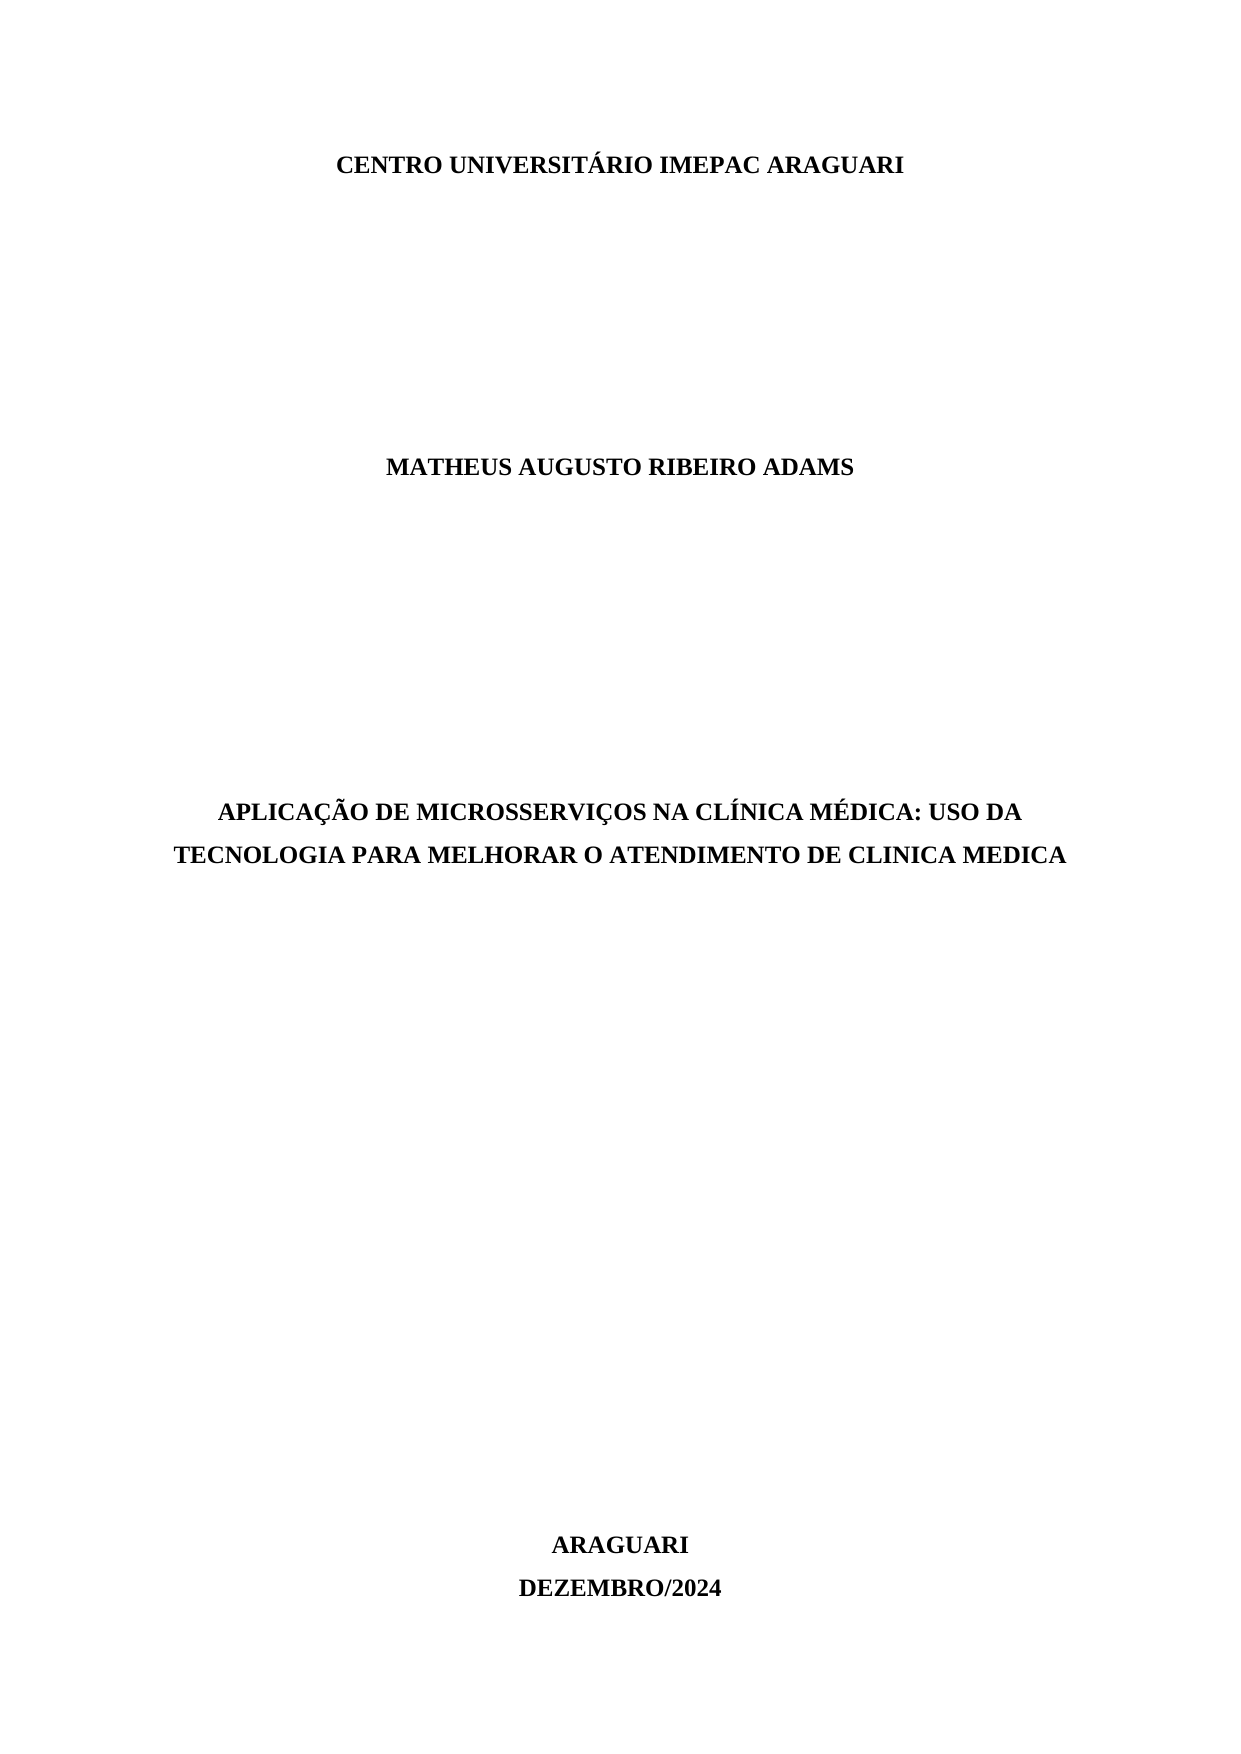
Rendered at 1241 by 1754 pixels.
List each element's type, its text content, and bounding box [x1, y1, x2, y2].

text CENTRO UNIVERSITÁRIO IMEPAC ARAGUARI [150, 150, 1090, 179]
text ARAGUARI [150, 1530, 1090, 1559]
text DEZEMBRO/2024 [150, 1573, 1090, 1602]
text APLICAÇÃO DE MICROSSERVIÇOS NA CLÍNICA MÉDICA: USO DA TECNOLOGIA PARA MELHORAR O ATENDIMENTO DE CLINICA MEDICA [150, 797, 1090, 869]
text MATHEUS AUGUSTO RIBEIRO ADAMS [150, 452, 1090, 481]
